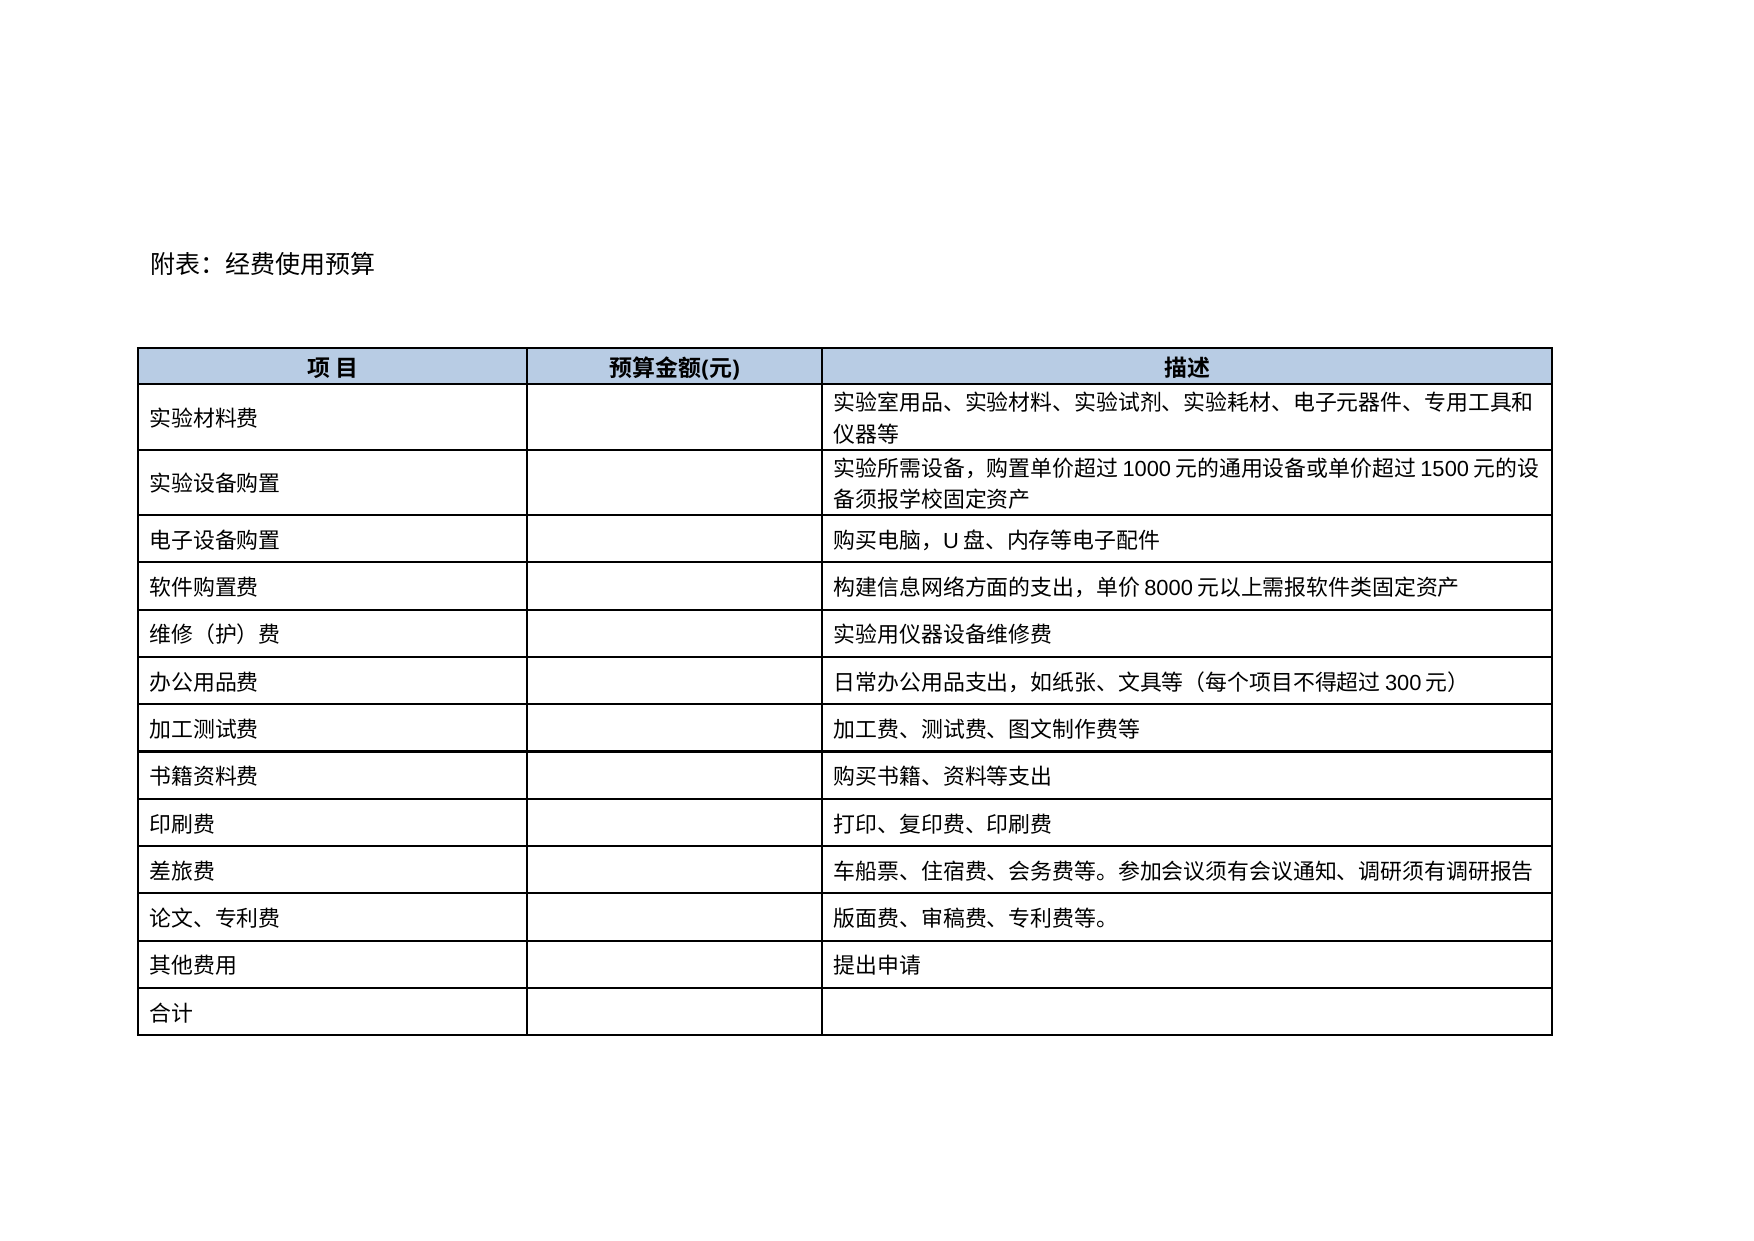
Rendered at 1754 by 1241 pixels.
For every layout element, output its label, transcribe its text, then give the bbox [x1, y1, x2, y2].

table_cell 合计 [139, 989, 526, 1034]
table_cell 差旅费 [139, 847, 526, 892]
table_cell [823, 989, 1551, 1034]
table_cell 电子设备购置 [139, 516, 526, 561]
table_cell [528, 705, 821, 750]
table_cell 实验用仪器设备维修费 [823, 611, 1551, 656]
table_cell 实验设备购置 [139, 451, 526, 514]
table_cell 购买电脑，U盘、内存等电子配件 [823, 516, 1551, 561]
table_cell [528, 385, 821, 448]
table_cell 书籍资料费 [139, 753, 526, 798]
table_cell 软件购置费 [139, 563, 526, 608]
table_cell 印刷费 [139, 800, 526, 845]
table_cell 维修（护）费 [139, 611, 526, 656]
table_cell [528, 800, 821, 845]
table_cell [528, 942, 821, 987]
table_header 描述 [823, 349, 1551, 383]
table_cell 打印、复印费、印刷费 [823, 800, 1551, 845]
table_cell [528, 847, 821, 892]
table_cell 构建信息网络方面的支出，单价8000元以上需报软件类固定资产 [823, 563, 1551, 608]
table_cell [528, 563, 821, 608]
table_header 项 目 [139, 349, 526, 383]
table_cell 购买书籍、资料等支出 [823, 753, 1551, 798]
table_cell 加工测试费 [139, 705, 526, 750]
table_cell [528, 658, 821, 703]
text 附表：经费使用预算 [150, 230, 1604, 295]
table_header 预算金额(元) [528, 349, 821, 383]
table_cell [528, 989, 821, 1034]
table_cell [528, 516, 821, 561]
table_cell [528, 753, 821, 798]
table_cell 办公用品费 [139, 658, 526, 703]
table_cell 版面费、审稿费、专利费等。 [823, 894, 1551, 939]
table_cell 车船票、住宿费、会务费等。参加会议须有会议通知、调研须有调研报告 [823, 847, 1551, 892]
table_cell 论文、专利费 [139, 894, 526, 939]
table_cell 加工费、测试费、图文制作费等 [823, 705, 1551, 750]
table_cell [528, 894, 821, 939]
table_cell [528, 611, 821, 656]
table_cell 实验材料费 [139, 385, 526, 448]
table_cell 实验所需设备，购置单价超过1000元的通用设备或单价超过1500元的设备须报学校固定资产 [823, 451, 1551, 514]
table_cell 提出申请 [823, 942, 1551, 987]
table_cell 日常办公用品支出，如纸张、文具等（每个项目不得超过300元） [823, 658, 1551, 703]
table_cell 其他费用 [139, 942, 526, 987]
table_cell 实验室用品、实验材料、实验试剂、实验耗材、电子元器件、专用工具和仪器等 [823, 385, 1551, 448]
table_cell [528, 451, 821, 514]
